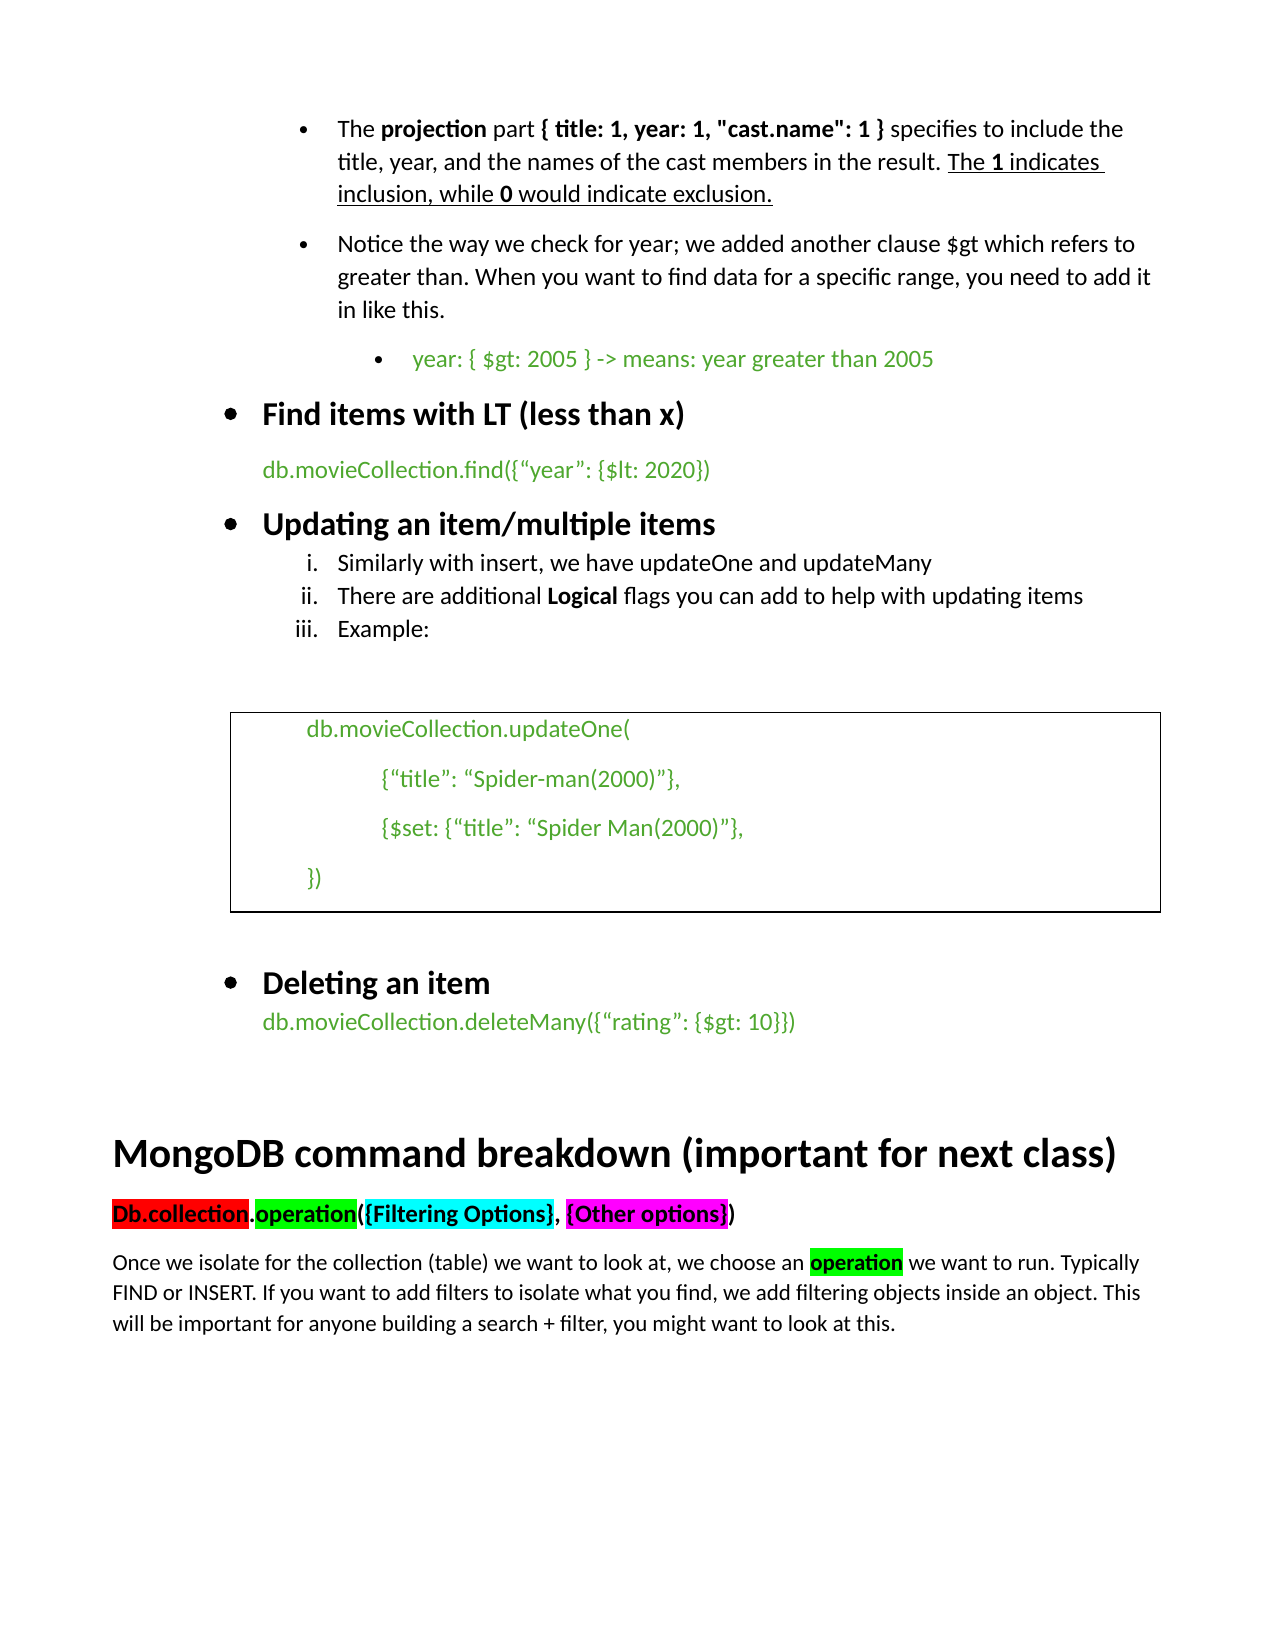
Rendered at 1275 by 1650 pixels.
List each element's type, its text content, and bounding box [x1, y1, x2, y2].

table_header db.movieCollection.updateOne( {“title”: “Spider-man(2000)”}, {$set: {“title”: “Spider Man(2000)”}, }) [231, 713, 1160, 911]
text Db.collection.operation({Filtering Options}, {Other options}) [728, 1199, 1163, 1229]
text MongoDB command breakdown (important for next class) [112, 1127, 1163, 1178]
list The projection part { title: 1, year: 1, "cast.name": 1 } specifies to include the title, year, and the names of the cast members in the result. The 1 indicates inclusion, while 0 would indicate exclusion. [300, 113, 1163, 209]
list year: { $gt: 2005 } -> means: year greater than 2005 [375, 343, 1163, 374]
text db.movieCollection.find({“year”: {$lt: 2020}) [187, 454, 1163, 484]
list db.movieCollection.deleteMany({“rating”: {$gt: 10}}) [262, 1006, 1163, 1036]
list Similarly with insert, we have updateOne and updateMany [318, 547, 1163, 578]
list Example: [318, 613, 1163, 644]
text Once we isolate for the collection (table) we want to look at, we choose an operation we want to run. Typically FIND or INSERT. If you want to add filters to isolate what you find, we add filtering objects inside an object. This will be important for anyone building a search + filter, you might want to look at this. [112, 1248, 1163, 1337]
list Deleting an item [225, 962, 1163, 1003]
list Updating an item/multiple items [225, 503, 1163, 544]
list There are additional Logical flags you can add to help with updating items [318, 580, 1163, 611]
list Find items with LT (less than x) [225, 393, 1163, 434]
list Notice the way we check for year; we added another clause $gt which refers to greater than. When you want to find data for a specific range, you need to add it in like this. [300, 228, 1163, 324]
